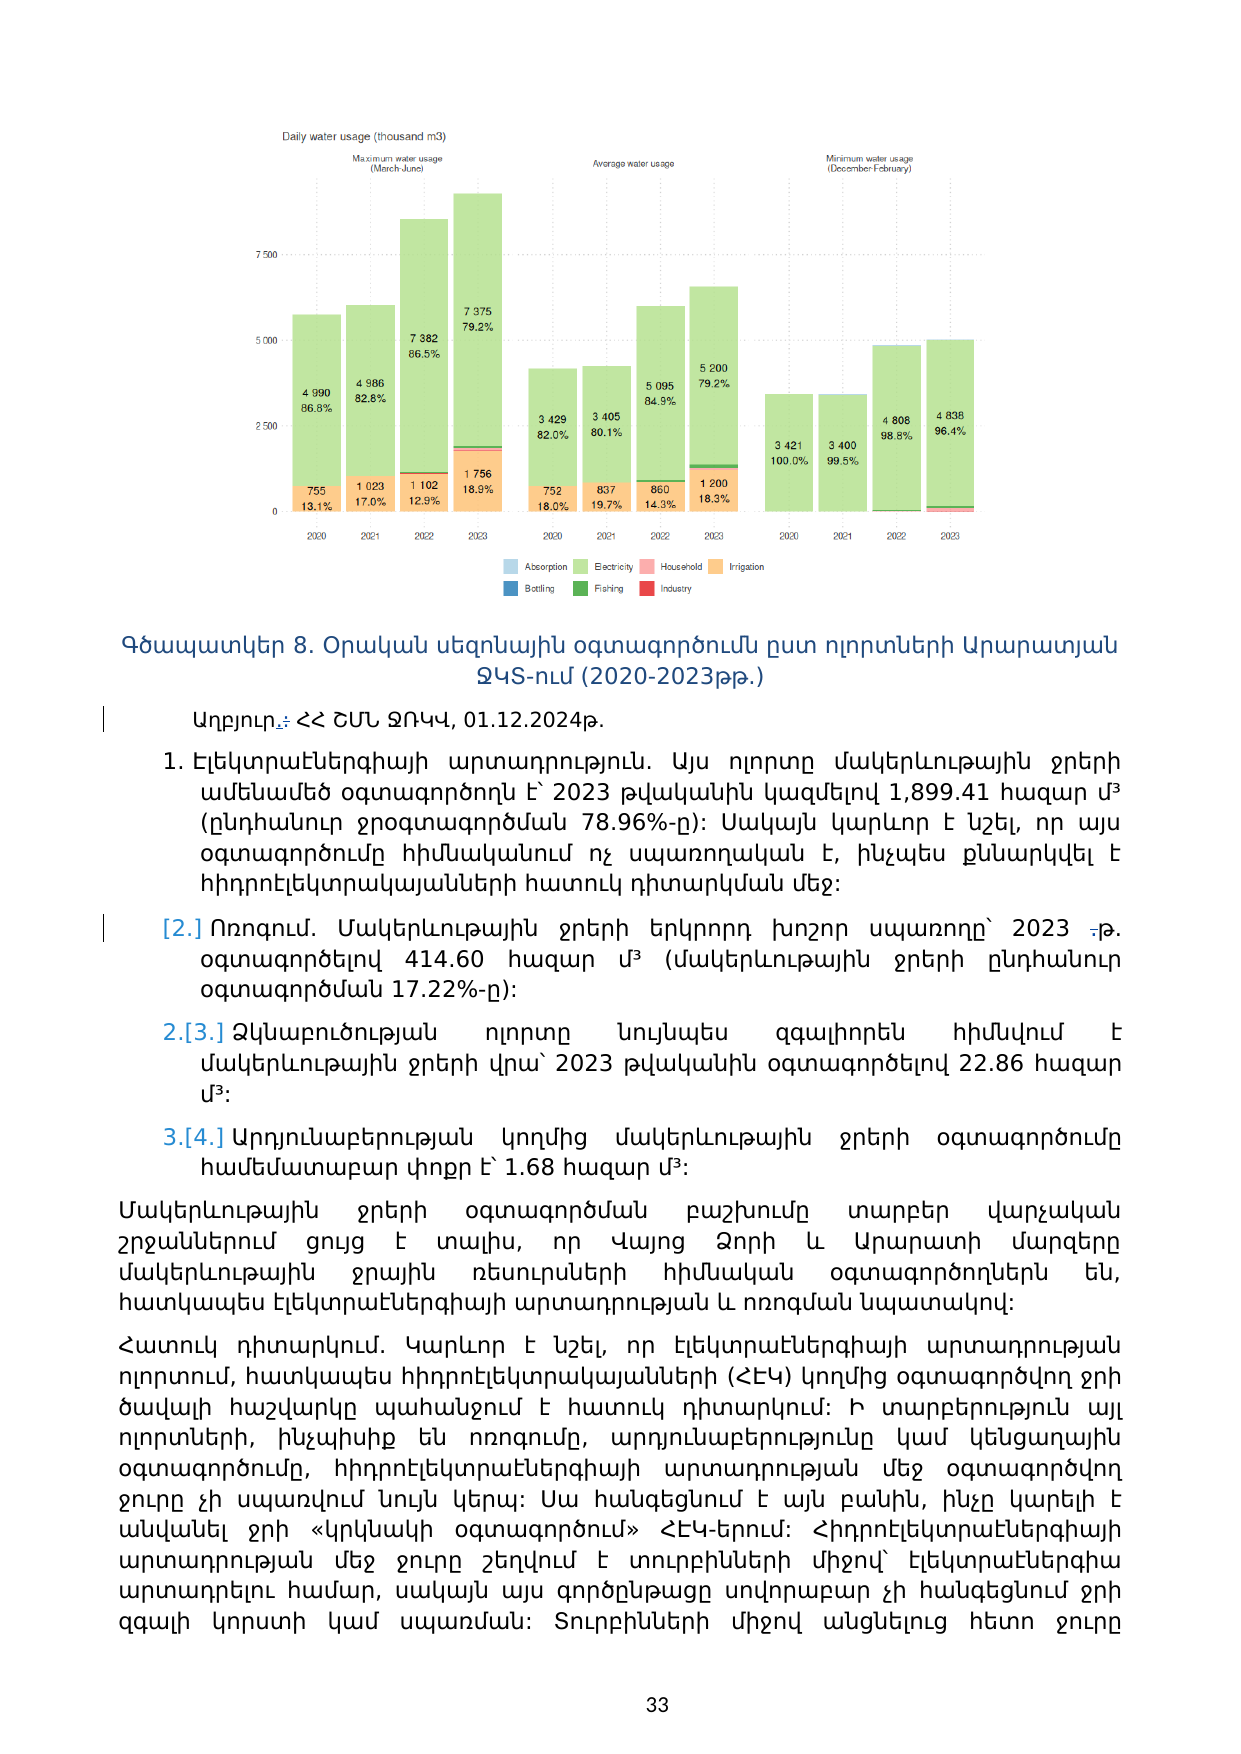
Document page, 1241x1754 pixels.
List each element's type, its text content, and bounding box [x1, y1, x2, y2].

picture [242, 118, 998, 615]
text Աղբյուր ՀՀ ՇՄՆ ՋՌԿՎ, 01.12.2024թ․ [118, 706, 1122, 732]
text Մակերևութային ջրերի օգտագործման բաշխումը տարբեր վարչական շրջաններում ցույց է տալիս, որ Վայոց Ձորի և Արարատի մարզերը մակերևութային ջրային ռեսուրսների հիմնական օգտագործողներն են, հատկապես էլեկտրաէներգիայի արտադրության և ոռոգման նպատակով: [118, 1198, 1122, 1316]
list Ոռոգում. Մակերևութային ջրերի երկրորդ խոշոր սպառողը՝ 2023 թ․ օգտագործելով 414.60 հազար մ³ (մակերևութային ջրերի ընդհանուր օգտագործման 17.22%-ը): [162, 914, 1122, 1003]
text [118, 1333, 1122, 1635]
list Էլեկտրաէներգիայի արտադրություն. Այս ոլորտը մակերևութային ջրերի ամենամեծ օգտագործողն է՝ 2023 թվականին կազմելով 1,899.41 հազար մ³ (ընդհանուր ջրօգտագործման 78.96%-ը): Սակայն կարևոր է նշել, որ այս օգտագործումը հիմնականում ոչ սպառողական է, ինչպես քննարկվել է հիդրոէլեկտրակայանների հատուկ դիտարկման մեջ: [162, 748, 1122, 897]
text Գծապատկեր 8․ Օրական սեզոնային օգտագործումն ըստ ոլորտների Արարատյան ՋԿՏ-ում (2020-2023թթ.) [118, 631, 1122, 690]
list Ձկնաբուծության ոլորտը նույնպես զգալիորեն հիմնվում է մակերևութային ջրերի վրա՝ 2023 թվականին օգտագործելով 22.86 հազար մ³: [162, 1019, 1122, 1107]
list Արդյունաբերության կողմից մակերևութային ջրերի օգտագործումը համեմատաբար փոքր է՝ 1.68 հազար մ³: [162, 1124, 1122, 1181]
